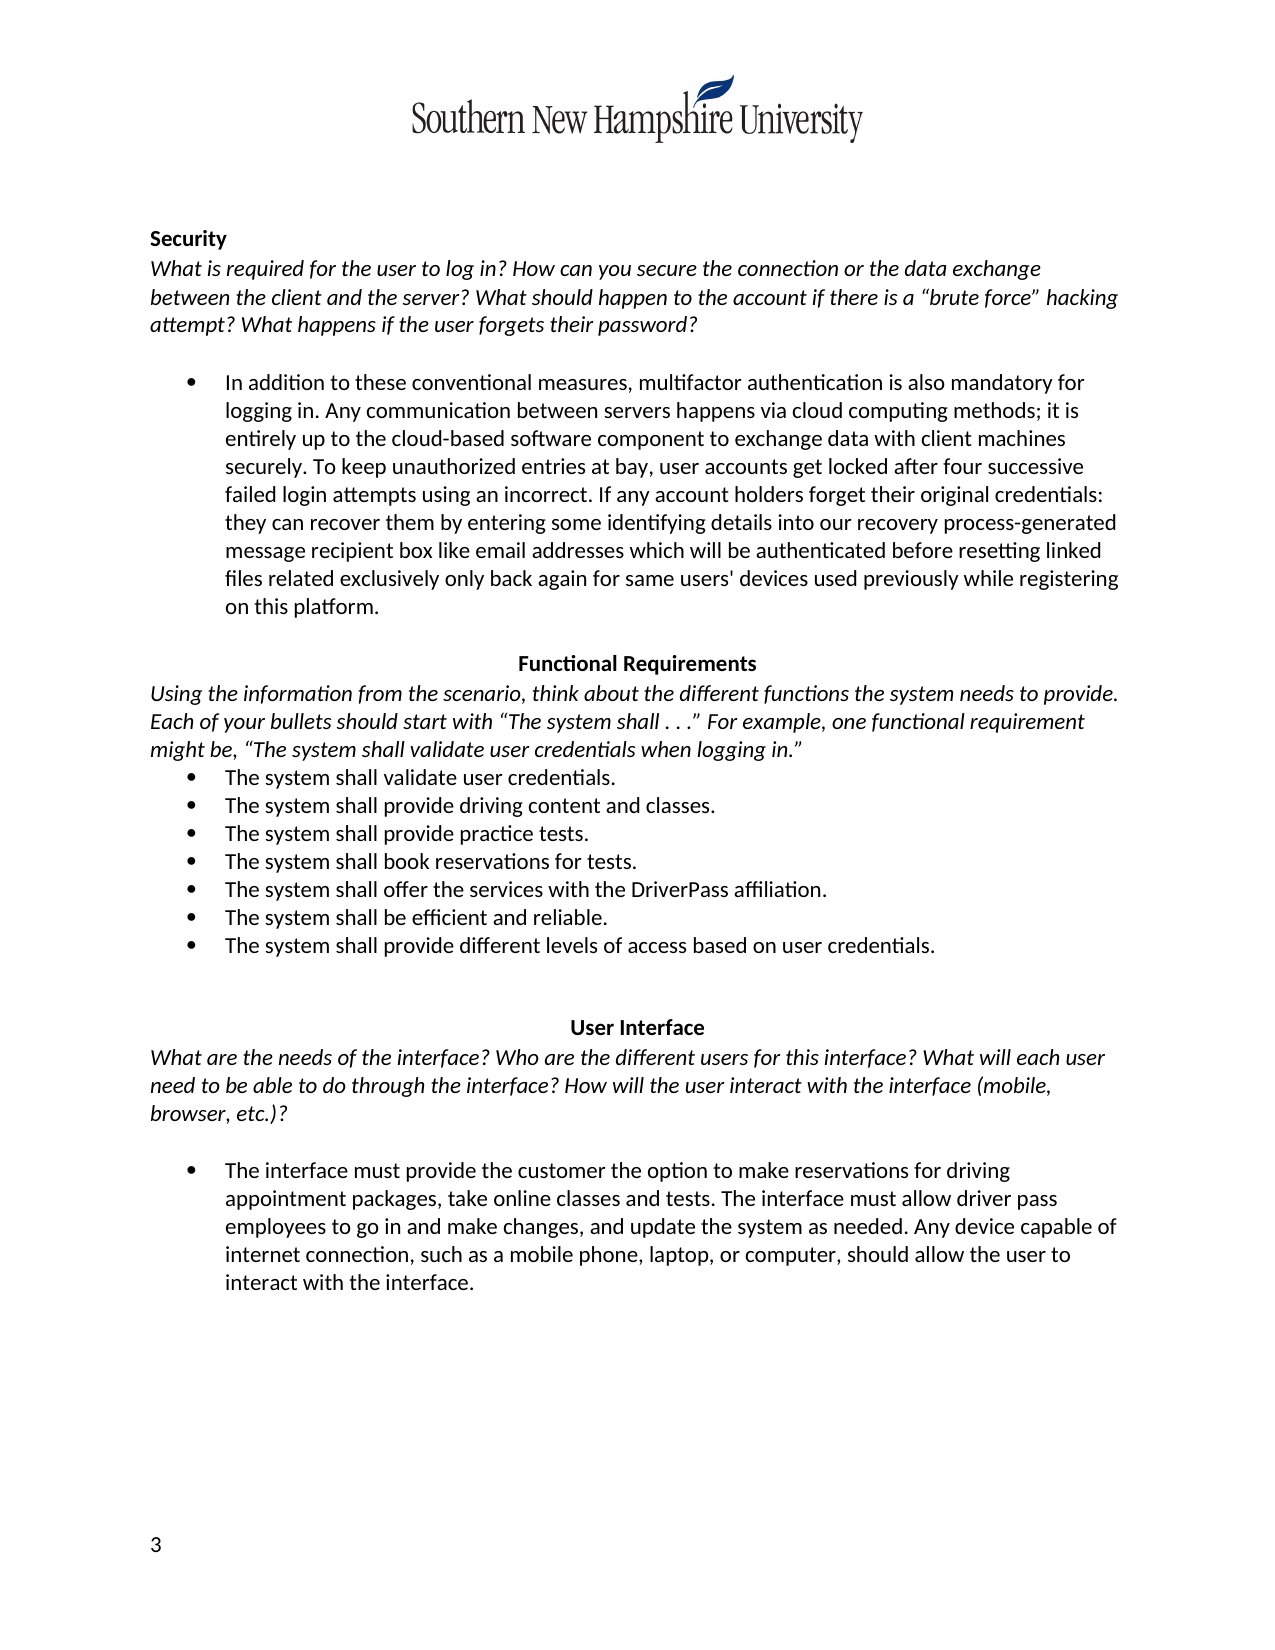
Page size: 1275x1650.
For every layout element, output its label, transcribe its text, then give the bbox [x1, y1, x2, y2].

subtitle Functional Requirements [150, 649, 1125, 677]
list The system shall be efficient and reliable. [187, 903, 1125, 932]
list The system shall offer the services with the DriverPass affiliation. [187, 876, 1125, 903]
list In addition to these conventional measures, multifactor authentication is also mandatory for logging in. Any communication between servers happens via cloud computing methods; it is entirely up to the cloud-based software component to exchange data with client machines securely. To keep unauthorized entries at bay, user accounts get locked after four successive failed login attempts using an incorrect. If any account holders forget their original credentials: they can recover them by entering some identifying details into our recovery process-generated message recipient box like email addresses which will be authenticated before resetting linked files related exclusively only back again for same users' devices used previously while registering on this platform. [187, 368, 1125, 620]
text What are the needs of the interface? Who are the different users for this interface? What will each user need to be able to do through the interface? How will the user interact with the interface (mobile, browser, etc.)? [150, 1043, 1125, 1127]
list The system shall book reservations for tests. [187, 847, 1125, 876]
list The system shall provide different levels of access based on user credentials. [187, 932, 1125, 959]
subtitle Security [150, 224, 1125, 252]
text Using the information from the scenario, think about the different functions the system needs to provide. Each of your bullets should start with “The system shall . . .” For example, one functional requirement might be, “The system shall validate user credentials when logging in.” [150, 679, 1125, 763]
subtitle User Interface [150, 1013, 1125, 1041]
list The interface must provide the customer the option to make reservations for driving appointment packages, take online classes and tests. The interface must allow driver pass employees to go in and make changes, and update the system as needed. Any device capable of internet connection, such as a mobile phone, laptop, or computer, should allow the user to interact with the interface. [187, 1156, 1125, 1296]
list The system shall provide practice tests. [187, 819, 1125, 847]
picture [412, 75, 863, 143]
list The system shall validate user credentials. [187, 763, 1125, 791]
list The system shall provide driving content and classes. [187, 791, 1125, 819]
text What is required for the user to log in? How can you secure the connection or the data exchange between the client and the server? What should happen to the account if there is a “brute force” hacking attempt? What happens if the user forgets their password? [150, 254, 1125, 339]
